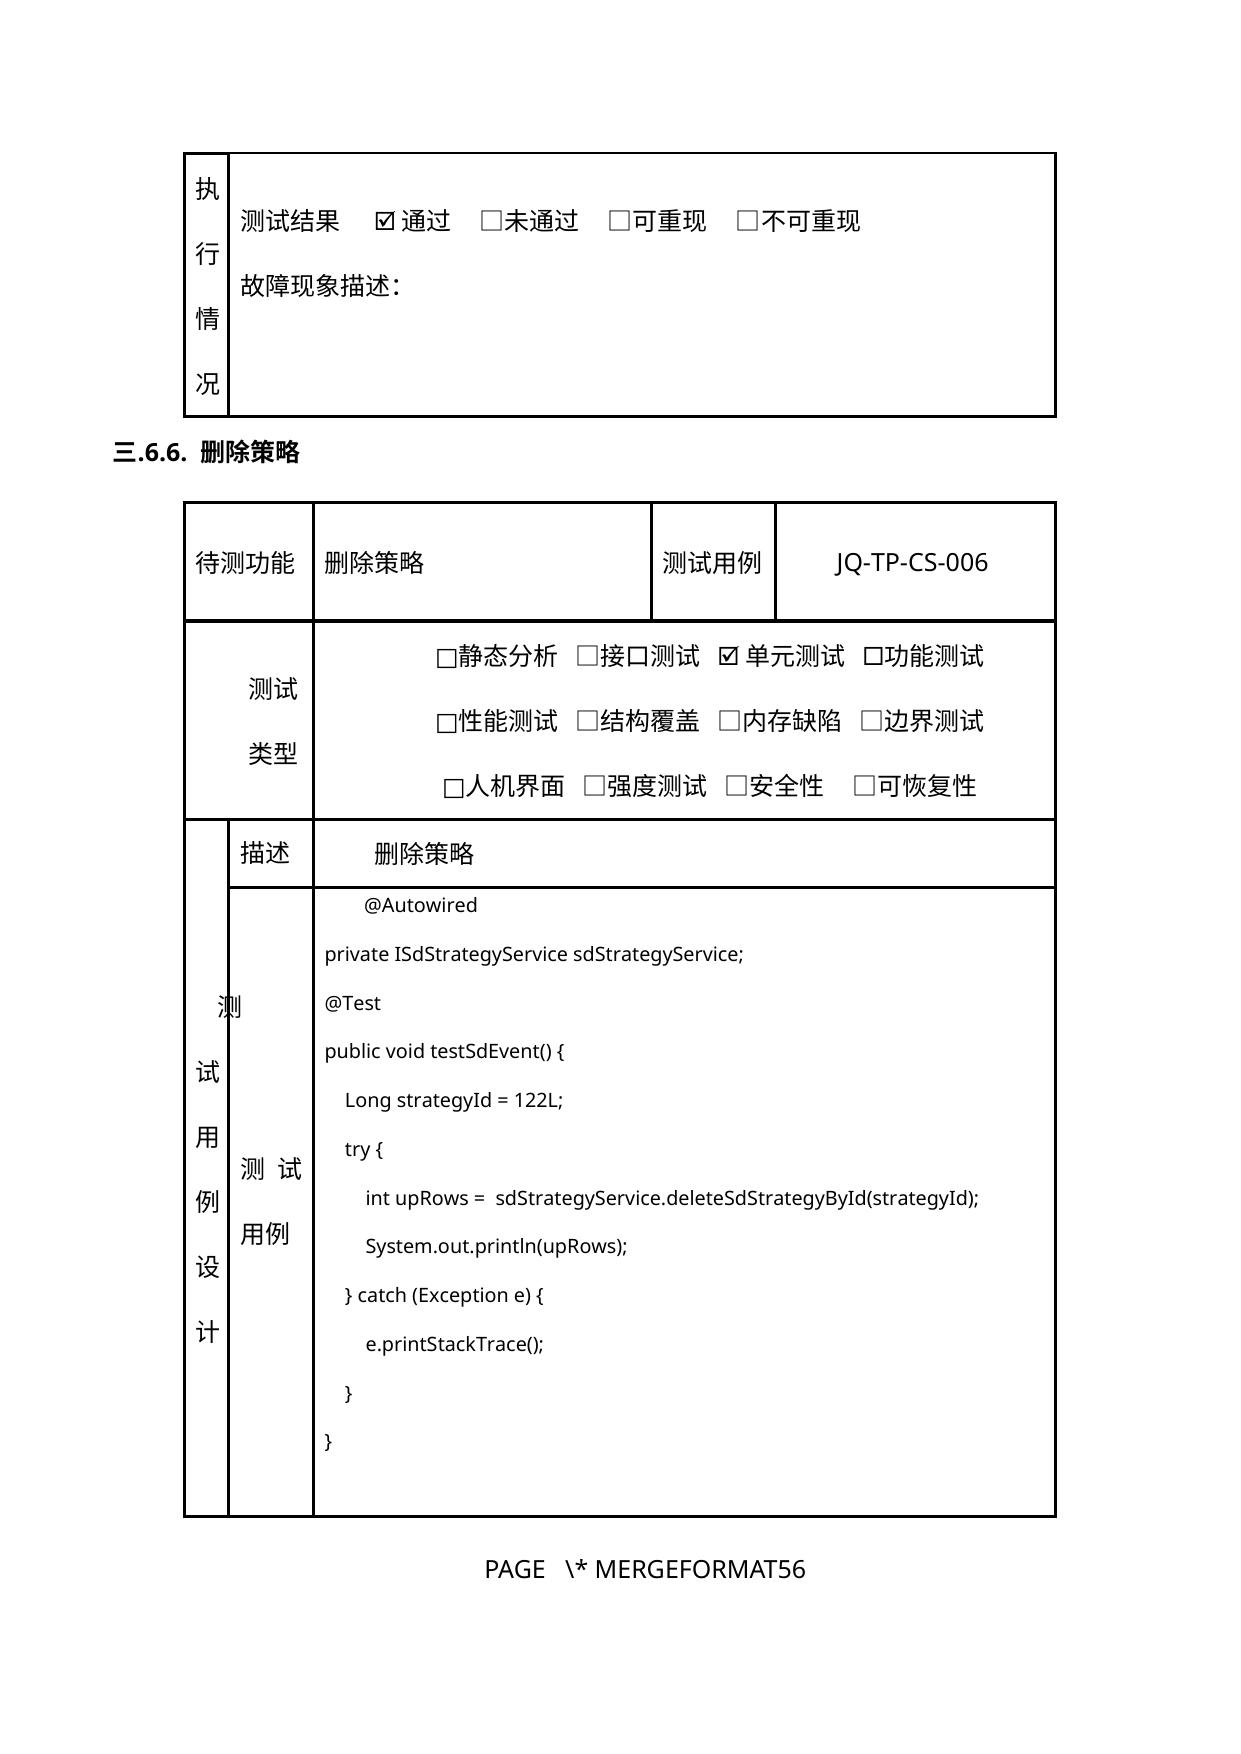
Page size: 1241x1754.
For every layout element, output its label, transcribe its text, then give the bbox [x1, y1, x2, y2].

table_cell 测试用例 [230, 889, 312, 1515]
table_cell 测试 类型 [186, 623, 312, 817]
subtitle 删除策略 [112, 418, 1128, 483]
table_header 待测功能 [186, 504, 312, 619]
table_cell 测试用例设计 [186, 821, 227, 1515]
table_cell 删除策略 [315, 821, 1054, 886]
table_cell @Autowired private ISdStrategyService sdStrategyService; @Test public void testSdEvent() { Long strategyId = 122L; try { int upRows = sdStrategyService.deleteSdStrategyById(strategyId); System.out.println(upRows); } catch (Exception e) { e.printStackTrace(); } } [315, 889, 1054, 1515]
table_header 测试用例 [653, 504, 774, 619]
table_header JQ-TP-CS-006 [777, 504, 1054, 619]
table_cell 测试结果 通过 □未通过 □可重现 □不可重现 故障现象描述： [230, 154, 1054, 415]
table_cell 用例执行情况 [186, 155, 227, 415]
table_header 删除策略 [315, 504, 650, 619]
table_cell 描述 [230, 821, 312, 886]
table_cell □静态分析 □接口测试 单元测试 功能测试 □性能测试 □结构覆盖 □内存缺陷 □边界测试 □人机界面 □强度测试 □安全性 □可恢复性 [315, 623, 1054, 817]
